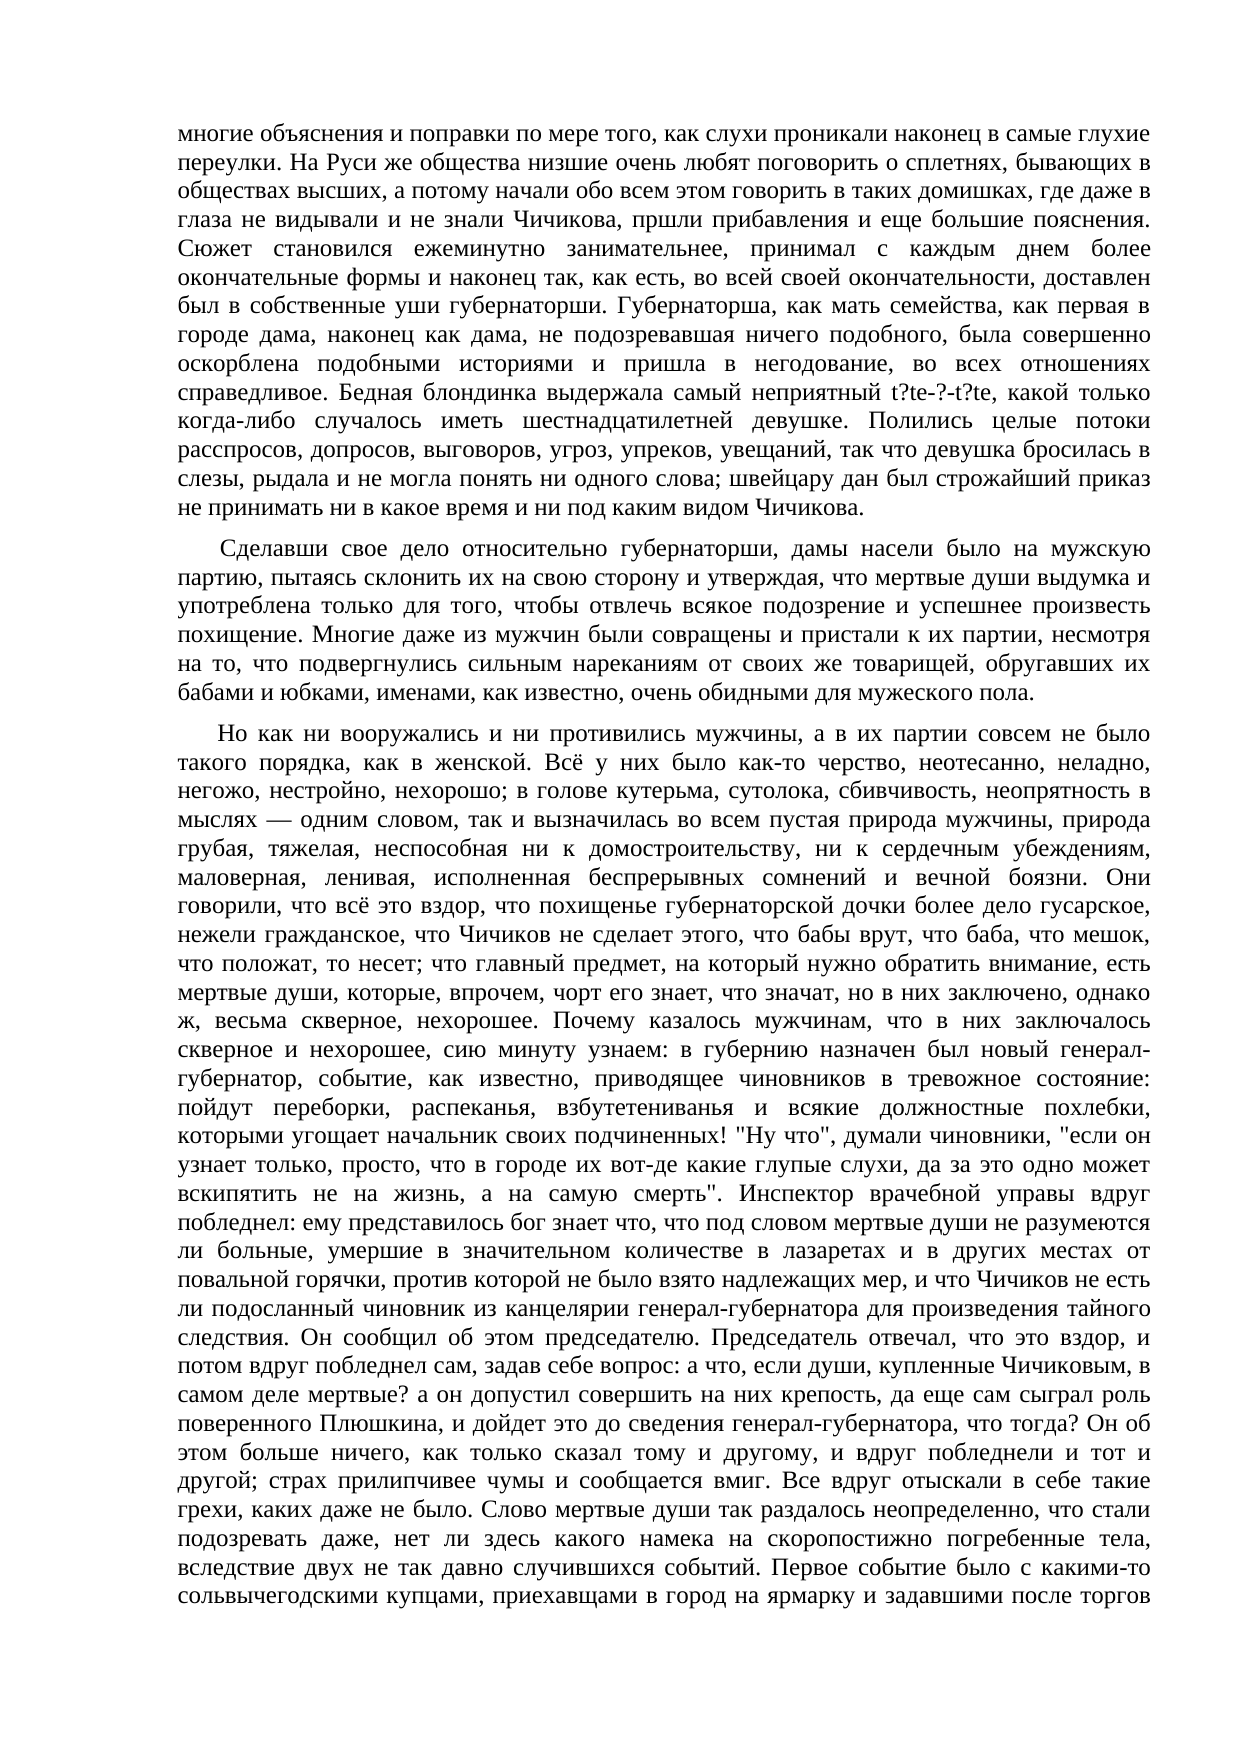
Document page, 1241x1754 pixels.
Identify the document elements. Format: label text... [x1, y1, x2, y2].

text Сделавши свое дело относительно губернаторши, дамы насели было на мужскую партию, пытаясь склонить их на свою сторону и утверждая, что мертвые души выдумка и употреблена только для того, чтобы отвлечь всякое подозрение и успешнее произвесть похищение. Многие даже из мужчин были совращены и пристали к их партии, несмотря на то, что подвергнулись сильным нареканиям от своих же товарищей, обругавших их бабами и юбками, именами, как известно, очень обидными для мужеского пола. [177, 533, 1152, 706]
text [177, 118, 1152, 521]
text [177, 718, 1152, 1609]
